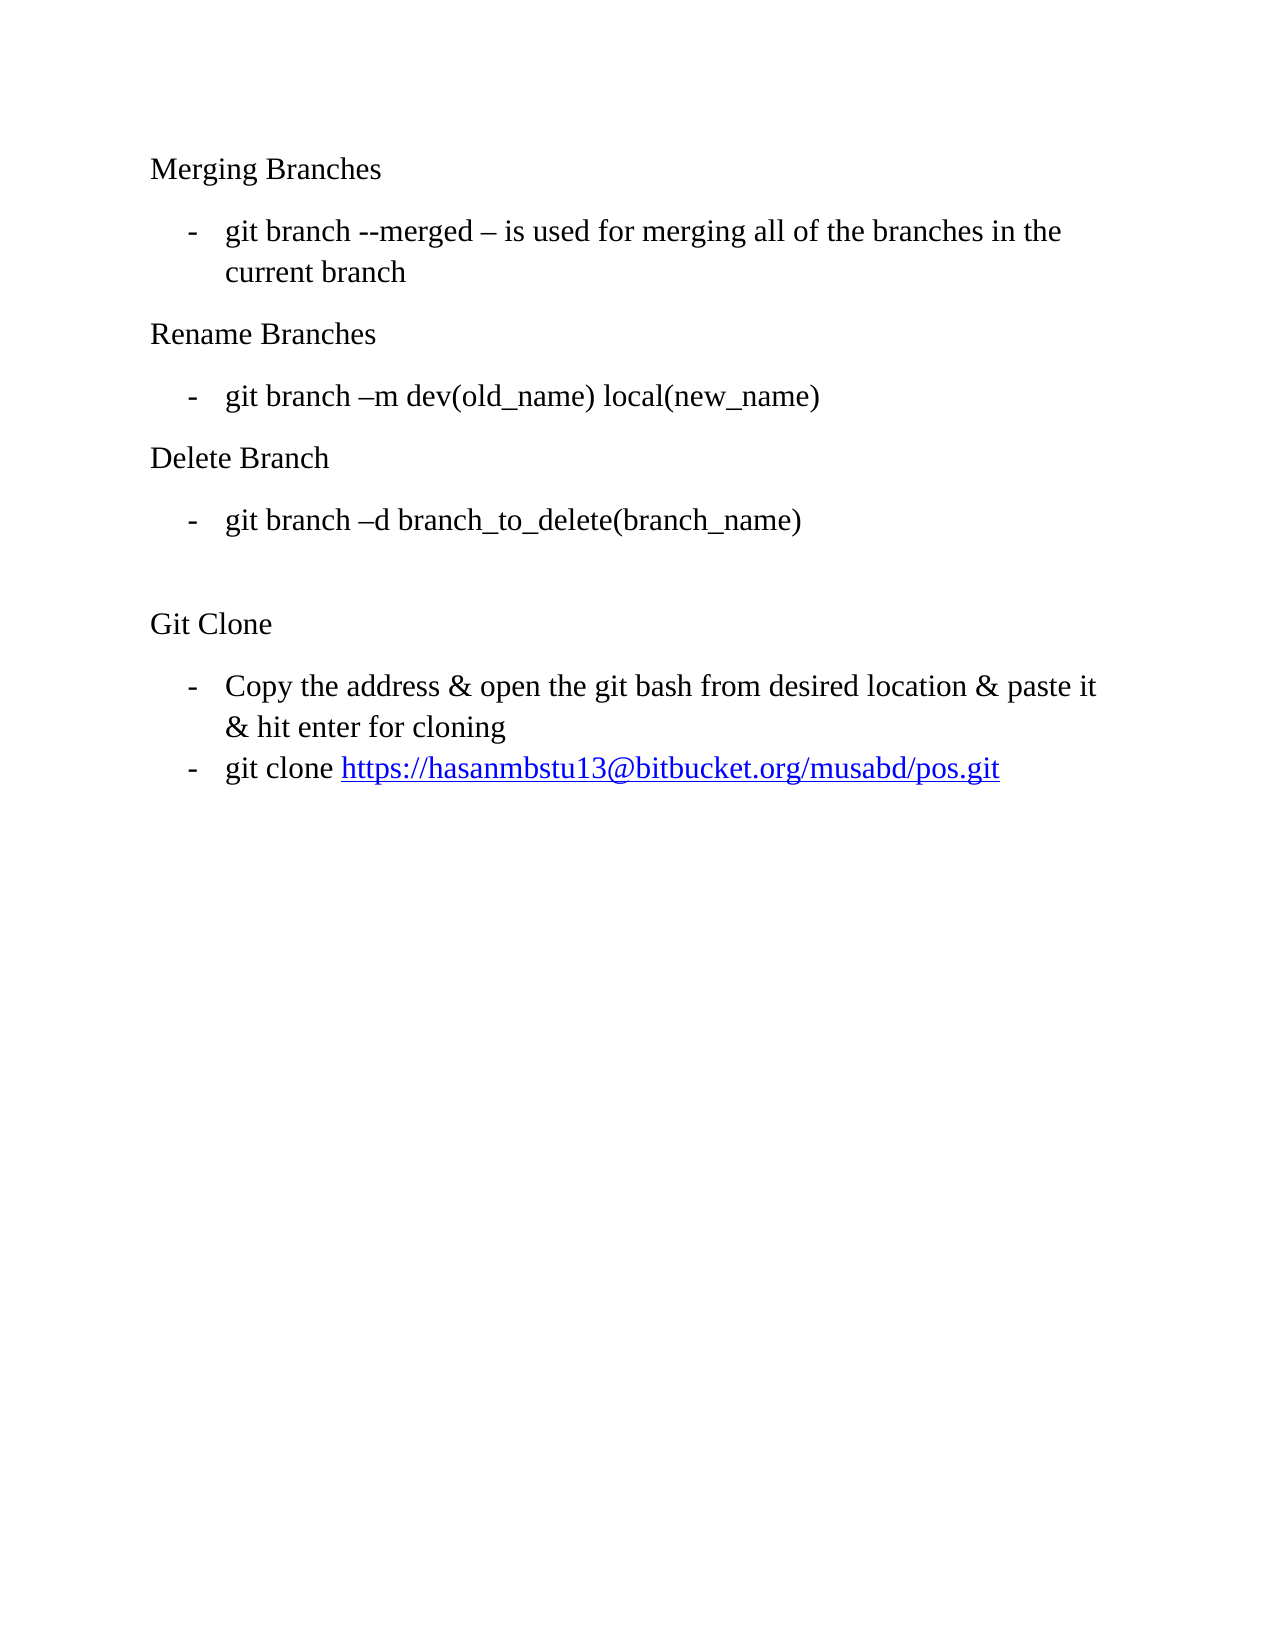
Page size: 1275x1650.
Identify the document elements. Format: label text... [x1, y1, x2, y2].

list git branch –d branch_to_delete(branch_name) [187, 502, 1125, 538]
text Git Clone [150, 605, 1125, 641]
list git clone https://hasanmbstu13@bitbucket.org/musabd/pos.git [187, 749, 1125, 786]
list git branch --merged – is used for merging all of the branches in the current branch [187, 212, 1125, 289]
text Rename Branches [150, 315, 1125, 351]
text Merging Branches [150, 150, 1125, 186]
list Copy the address & open the git bash from desired location & paste it & hit enter for cloning [187, 667, 1125, 744]
list git branch –m dev(old_name) local(new_name) [187, 377, 1125, 413]
text Delete Branch [150, 439, 1125, 476]
